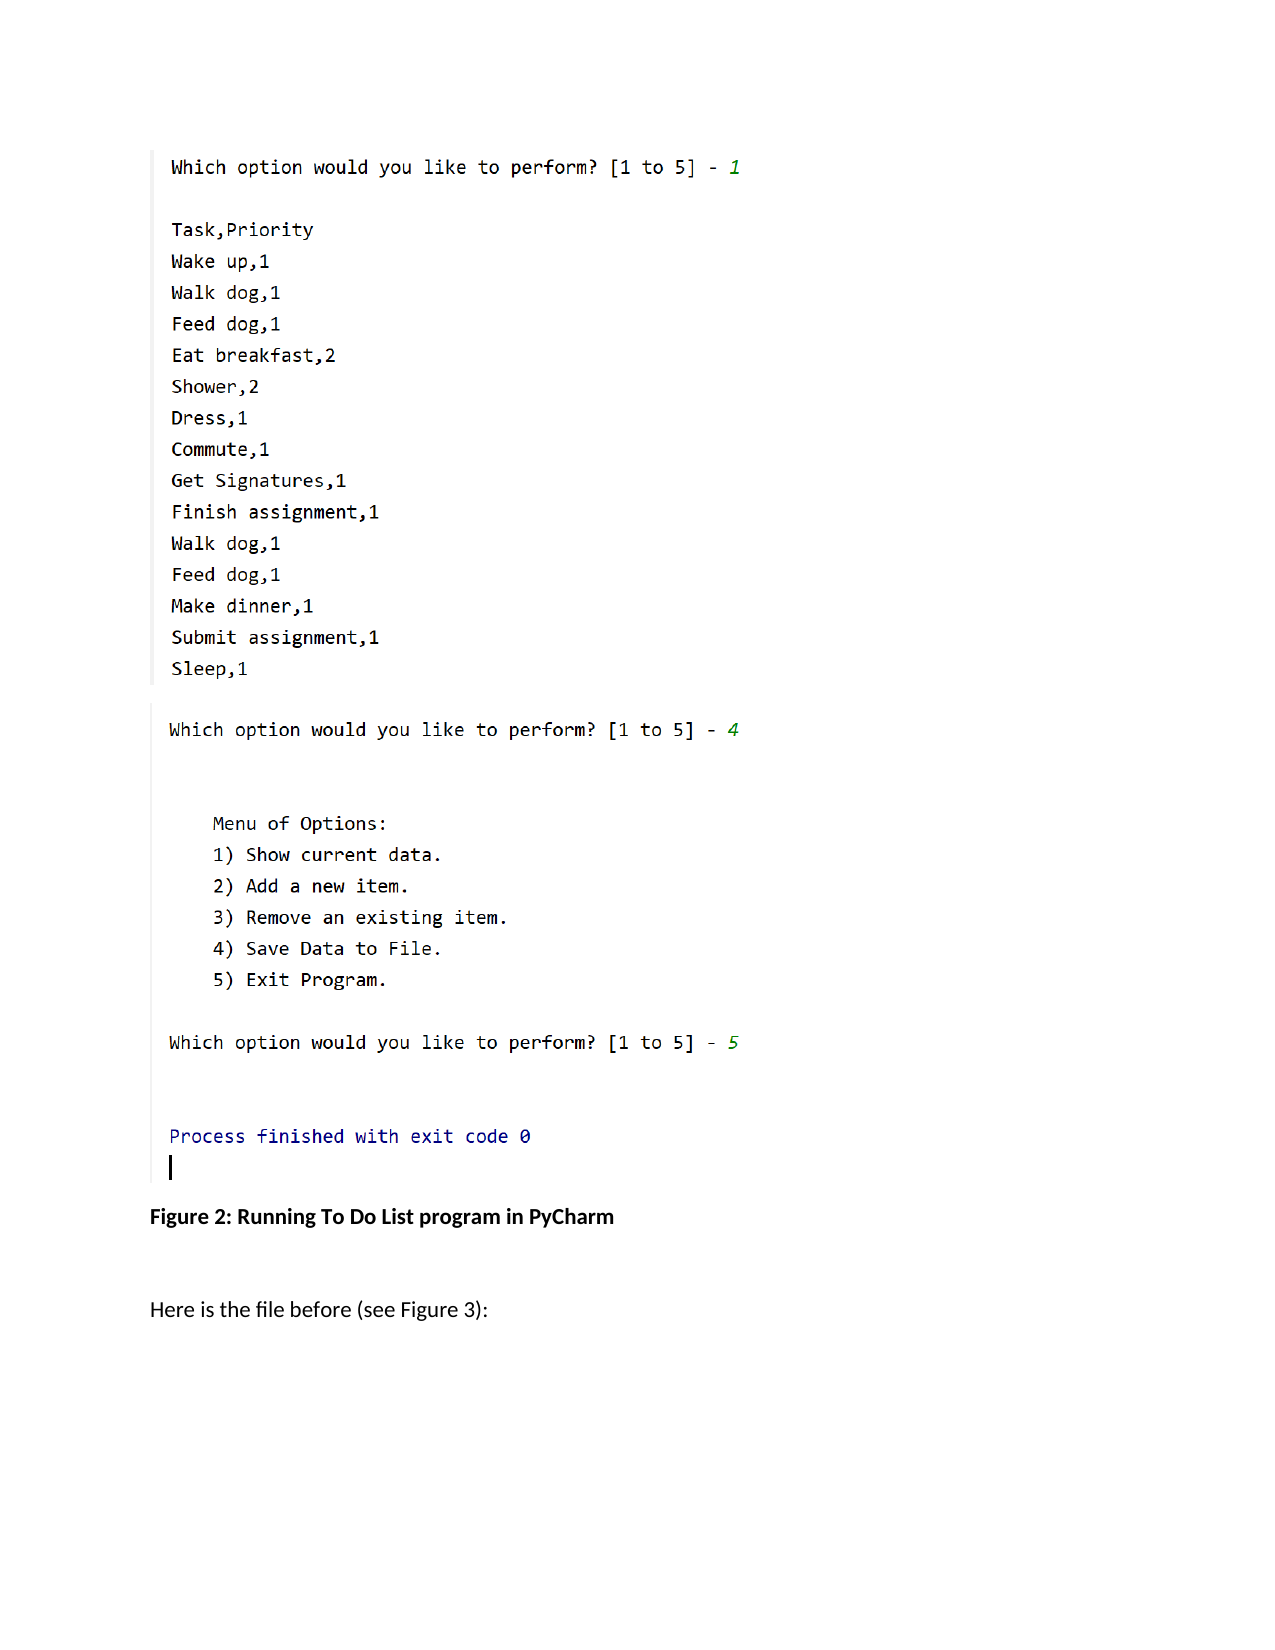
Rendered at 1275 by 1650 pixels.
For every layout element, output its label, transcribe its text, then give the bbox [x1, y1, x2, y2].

text Here is the file before (see Figure 3): [150, 1296, 1125, 1323]
picture [150, 150, 768, 685]
text Figure 2: Running To Do List program in PyCharm [150, 1202, 1125, 1230]
picture [150, 703, 822, 1183]
